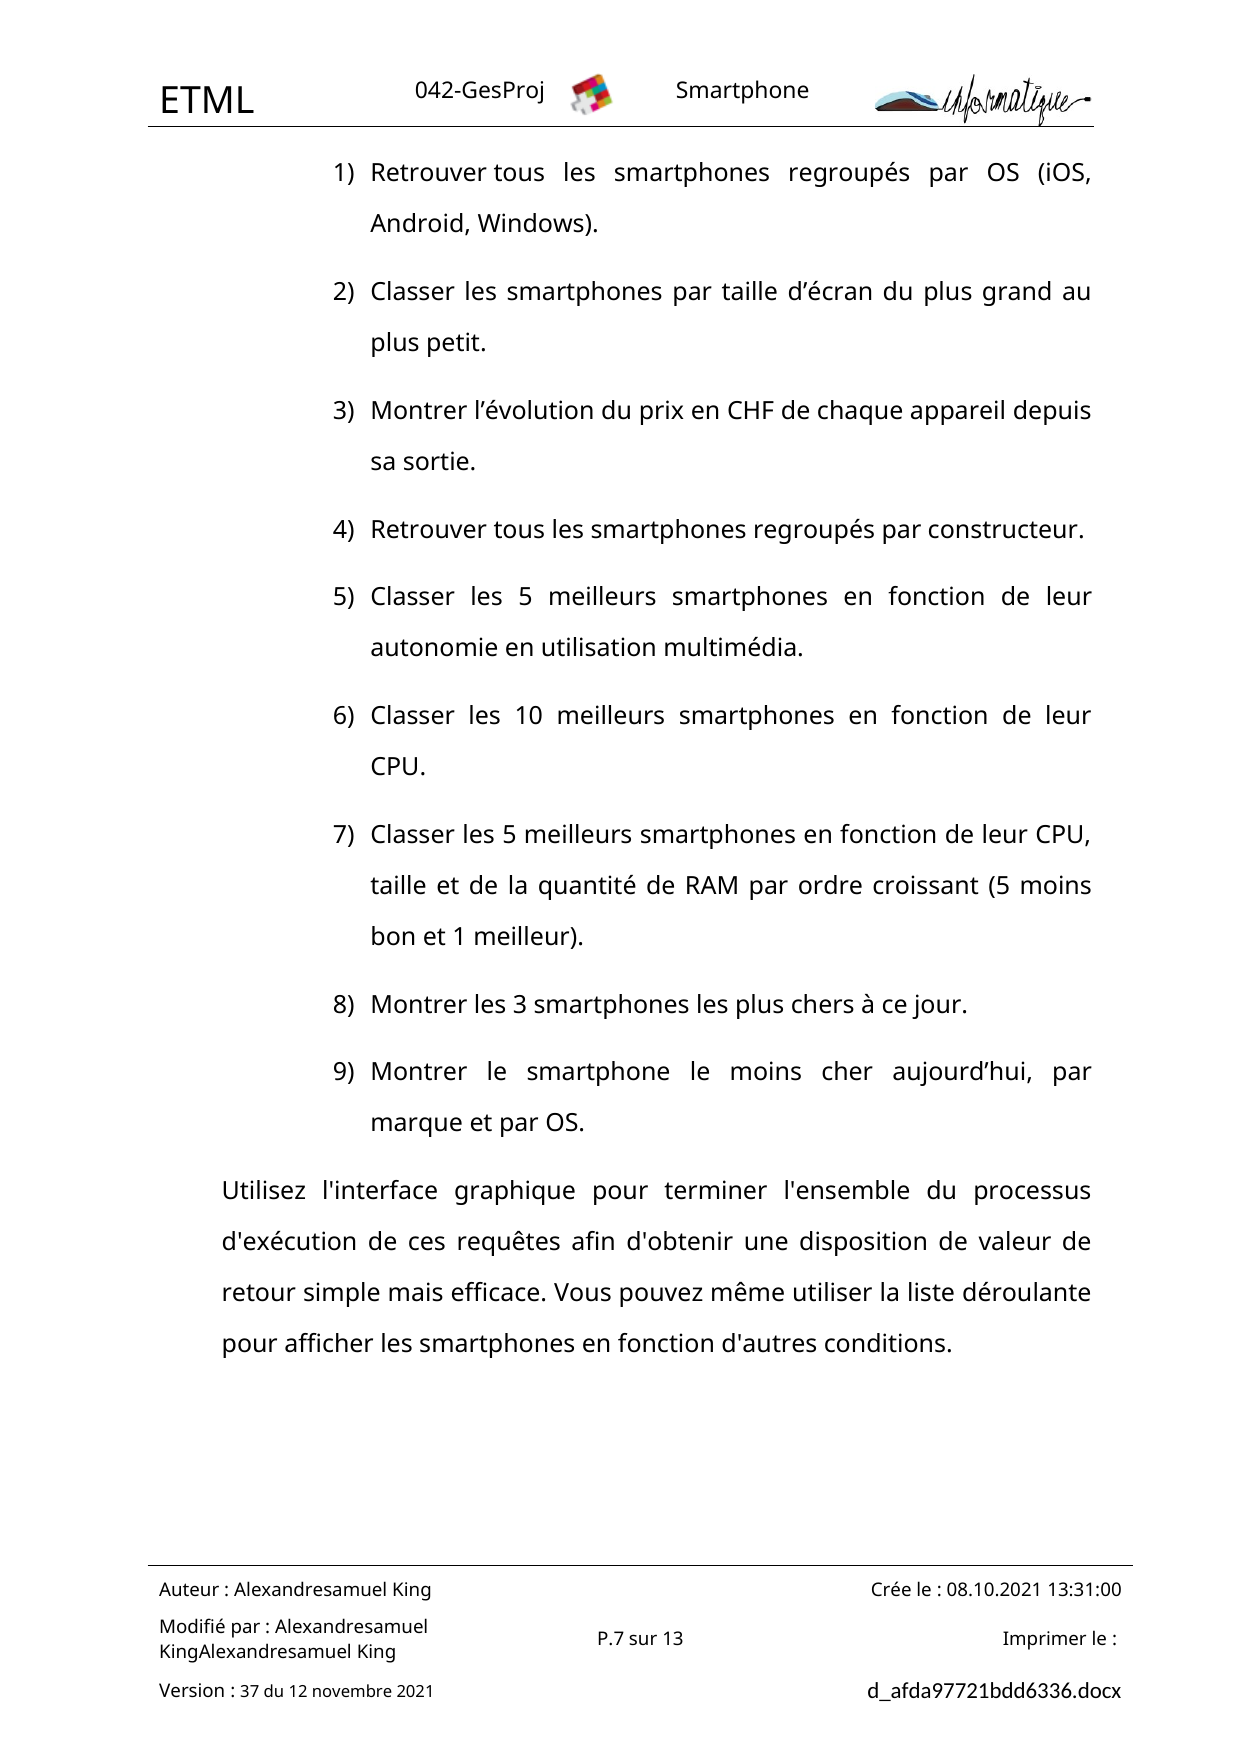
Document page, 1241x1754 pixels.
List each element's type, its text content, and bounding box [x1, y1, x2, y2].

list Montrer l’évolution du prix en CHF de chaque appareil depuis sa sortie. [333, 393, 1093, 478]
text Utilisez l'interface graphique pour terminer l'ensemble du processus d'exécution de ces requêtes afin d'obtenir une disposition de valeur de retour simple mais efficace. Vous pouvez même utiliser la liste déroulante pour afficher les smartphones en fonction d'autres conditions. [221, 1173, 1093, 1360]
list Montrer le smartphone le moins cher aujourd’hui, par marque et par OS. [333, 1054, 1093, 1139]
list Classer les 5 meilleurs smartphones en fonction de leur CPU, taille et de la quantité de RAM par ordre croissant (5 moins bon et 1 meilleur). [333, 817, 1093, 953]
picture [874, 74, 1092, 126]
picture [565, 72, 616, 118]
list Retrouver tous les smartphones regroupés par constructeur. [333, 511, 1093, 545]
list Classer les smartphones par taille d’écran du plus grand au plus petit. [333, 274, 1093, 359]
list Montrer les 3 smartphones les plus chers à ce jour. [333, 986, 1093, 1020]
list Classer les 5 meilleurs smartphones en fonction de leur autonomie en utilisation multimédia. [333, 579, 1093, 664]
list Retrouver tous les smartphones regroupés par OS (iOS, Android, Windows). [333, 155, 1093, 240]
list Classer les 10 meilleurs smartphones en fonction de leur CPU. [333, 698, 1093, 783]
